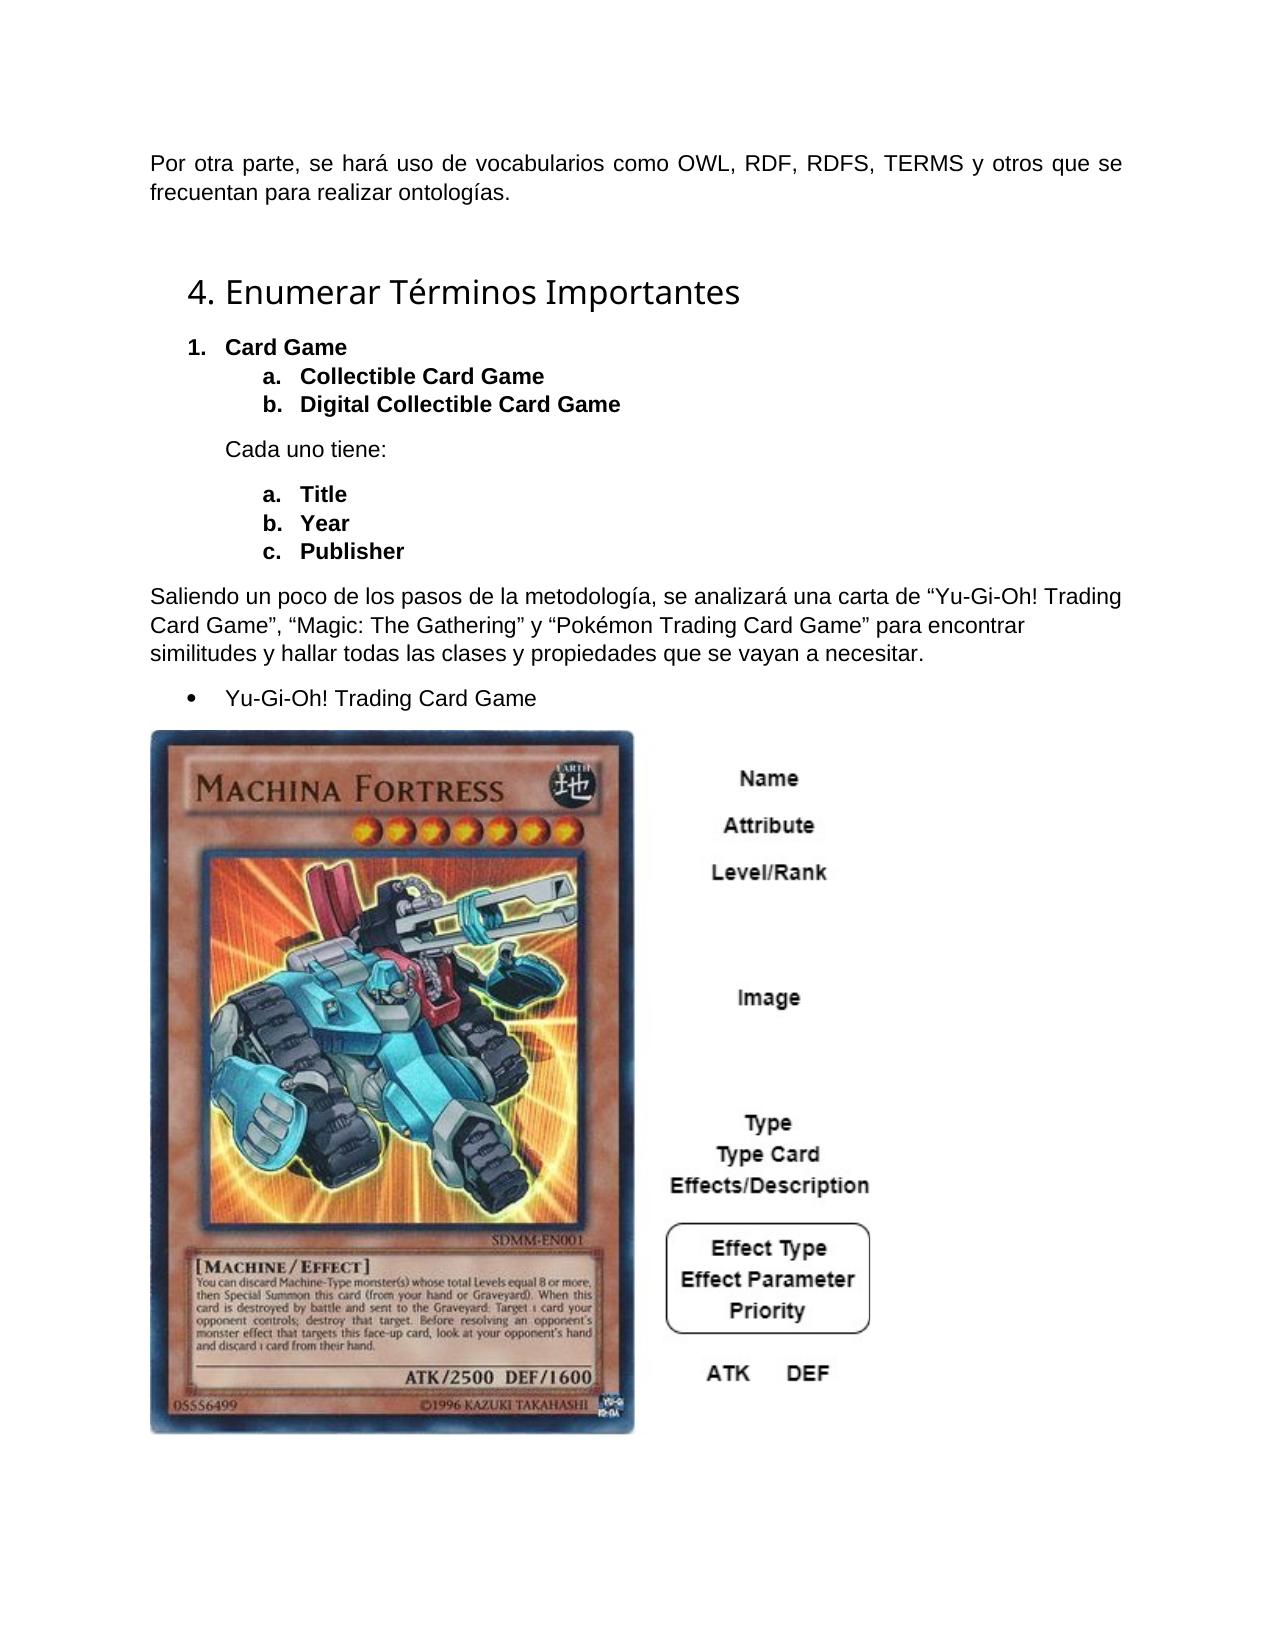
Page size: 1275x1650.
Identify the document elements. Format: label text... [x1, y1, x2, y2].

picture [150, 730, 871, 1436]
list Title [262, 481, 1125, 508]
list Publisher [262, 538, 1125, 564]
list Card Game [187, 334, 1125, 361]
list Collectible Card Game [262, 363, 1125, 389]
list Year [262, 510, 1125, 536]
subtitle Enumerar Términos Importantes [187, 269, 1125, 314]
text Saliendo un poco de los pasos de la metodología, se analizará una carta de “Yu-Gi-Oh! Trading Card Game”, “Magic: The Gathering” y “Pokémon Trading Card Game” para encontrar similitudes y hallar todas las clases y propiedades que se vayan a necesitar. [150, 583, 1125, 667]
text Cada uno tiene: [225, 436, 1125, 463]
list Yu-Gi-Oh! Trading Card Game [187, 685, 1125, 712]
text Por otra parte, se hará uso de vocabularios como OWL, RDF, RDFS, TERMS y otros que se frecuentan para realizar ontologías. [150, 150, 1125, 205]
list Digital Collectible Card Game [262, 391, 1125, 417]
